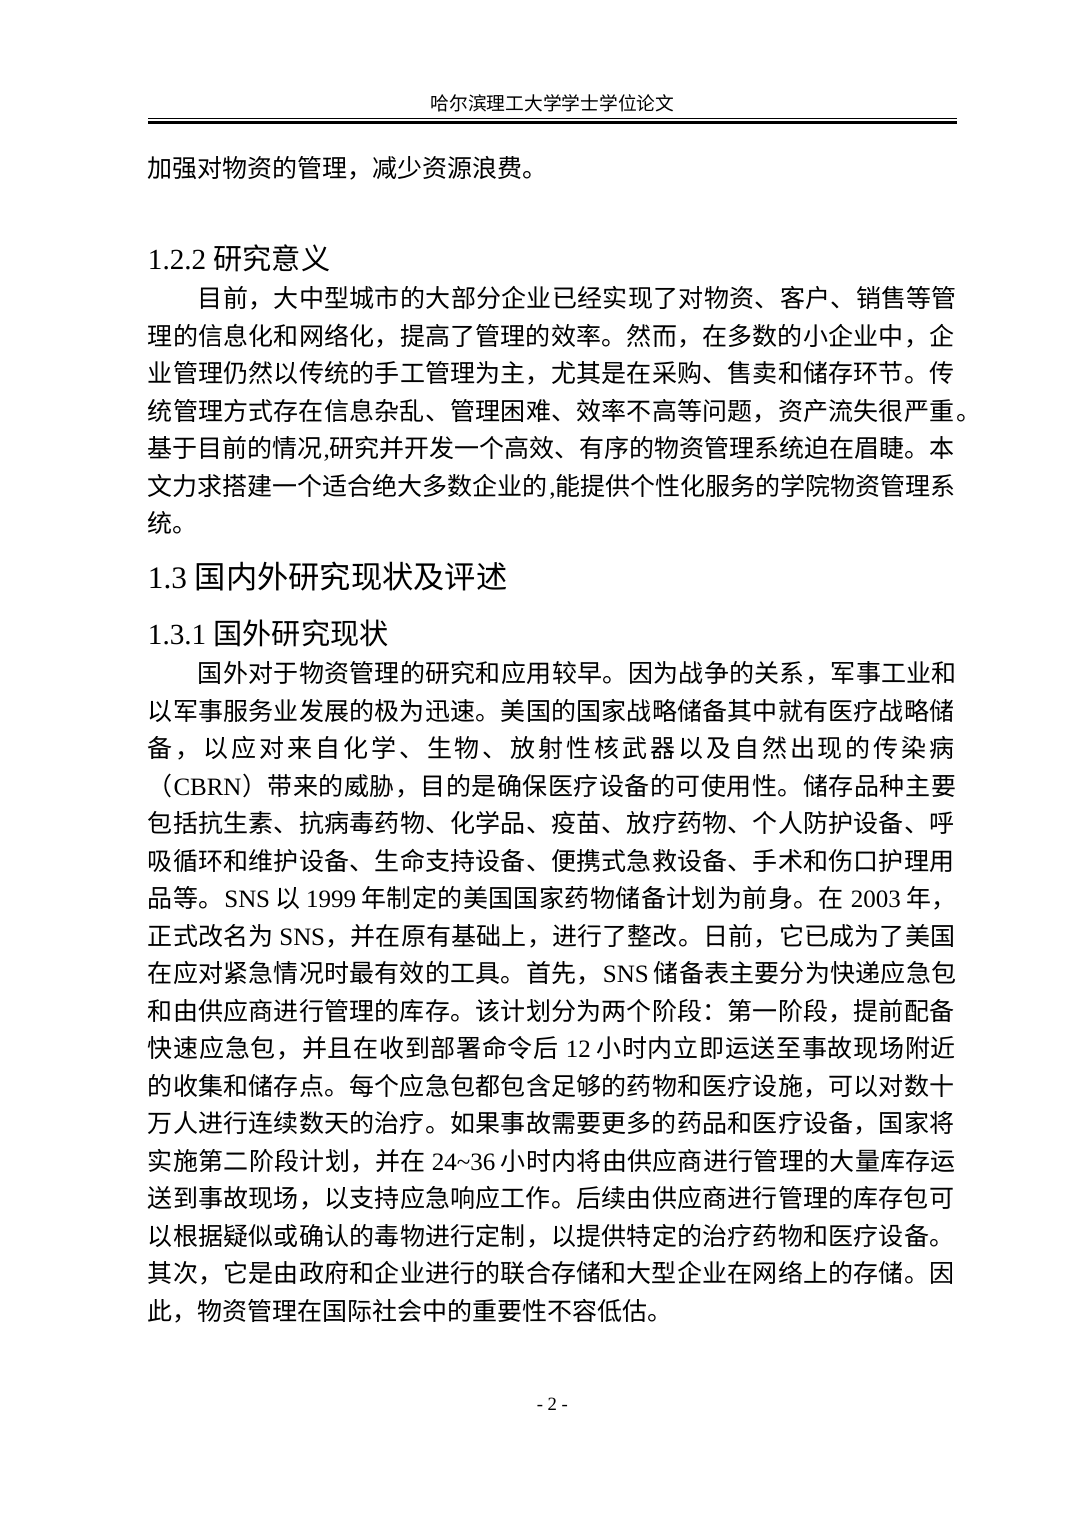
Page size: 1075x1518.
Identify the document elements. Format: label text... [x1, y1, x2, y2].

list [148, 148, 957, 185]
text 目前，大中型城市的大部分企业已经实现了对物资、客户、销售等管理的信息化和网络化，提高了管理的效率。然而，在多数的小企业中，企业管理仍然以传统的手工管理为主，尤其是在采购、售卖和储存环节。传统管理方式存在信息杂乱、管理困难、效率不高等问题，资产流失很严重。基于目前的情况,研究并开发一个高效、有序的物资管理系统迫在眉睫。本文力求搭建一个适合绝大多数企业的,能提供个性化服务的学院物资管理系统。 [148, 277, 957, 540]
text 国外对于物资管理的研究和应用较早。因为战争的关系，军事工业和以军事服务业发展的极为迅速。美国的国家战略储备其中就有医疗战略储备，以应对来自化学、生物、放射性核武器以及自然出现的传染病（CBRN）带来的威胁，目的是确保医疗设备的可使用性。储存品种主要包括抗生素、抗病毒药物、化学品、疫苗、放疗药物、个人防护设备、呼吸循环和维护设备、生命支持设备、便携式急救设备、手术和伤口护理用品等。SNS以1999年制定的美国国家药物储备计划为前身。在2003年，正式改名为SNS，并在原有基础上，进行了整改。日前，它已成为了美国在应对紧急情况时最有效的工具。首先，SNS储备表主要分为快递应急包和由供应商进行管理的库存。该计划分为两个阶段：第一阶段，提前配备快速应急包，并且在收到部署命令后12小时内立即运送至事故现场附近的收集和储存点。每个应急包都包含足够的药物和医疗设施，可以对数十万人进行连续数天的治疗。如果事故需要更多的药品和医疗设备，国家将实施第二阶段计划，并在24~36小时内将由供应商进行管理的大量库存运送到事故现场，以支持应急响应工作。后续由供应商进行管理的库存包可以根据疑似或确认的毒物进行定制，以提供特定的治疗药物和医疗设备。其次，它是由政府和企业进行的联合存储和大型企业在网络上的存储。因此，物资管理在国际社会中的重要性不容低估。 [148, 652, 957, 1327]
subtitle 研究意义 [148, 235, 957, 277]
subtitle 国内外研究现状及评述 [148, 552, 957, 598]
subtitle 国外研究现状 [148, 610, 957, 652]
